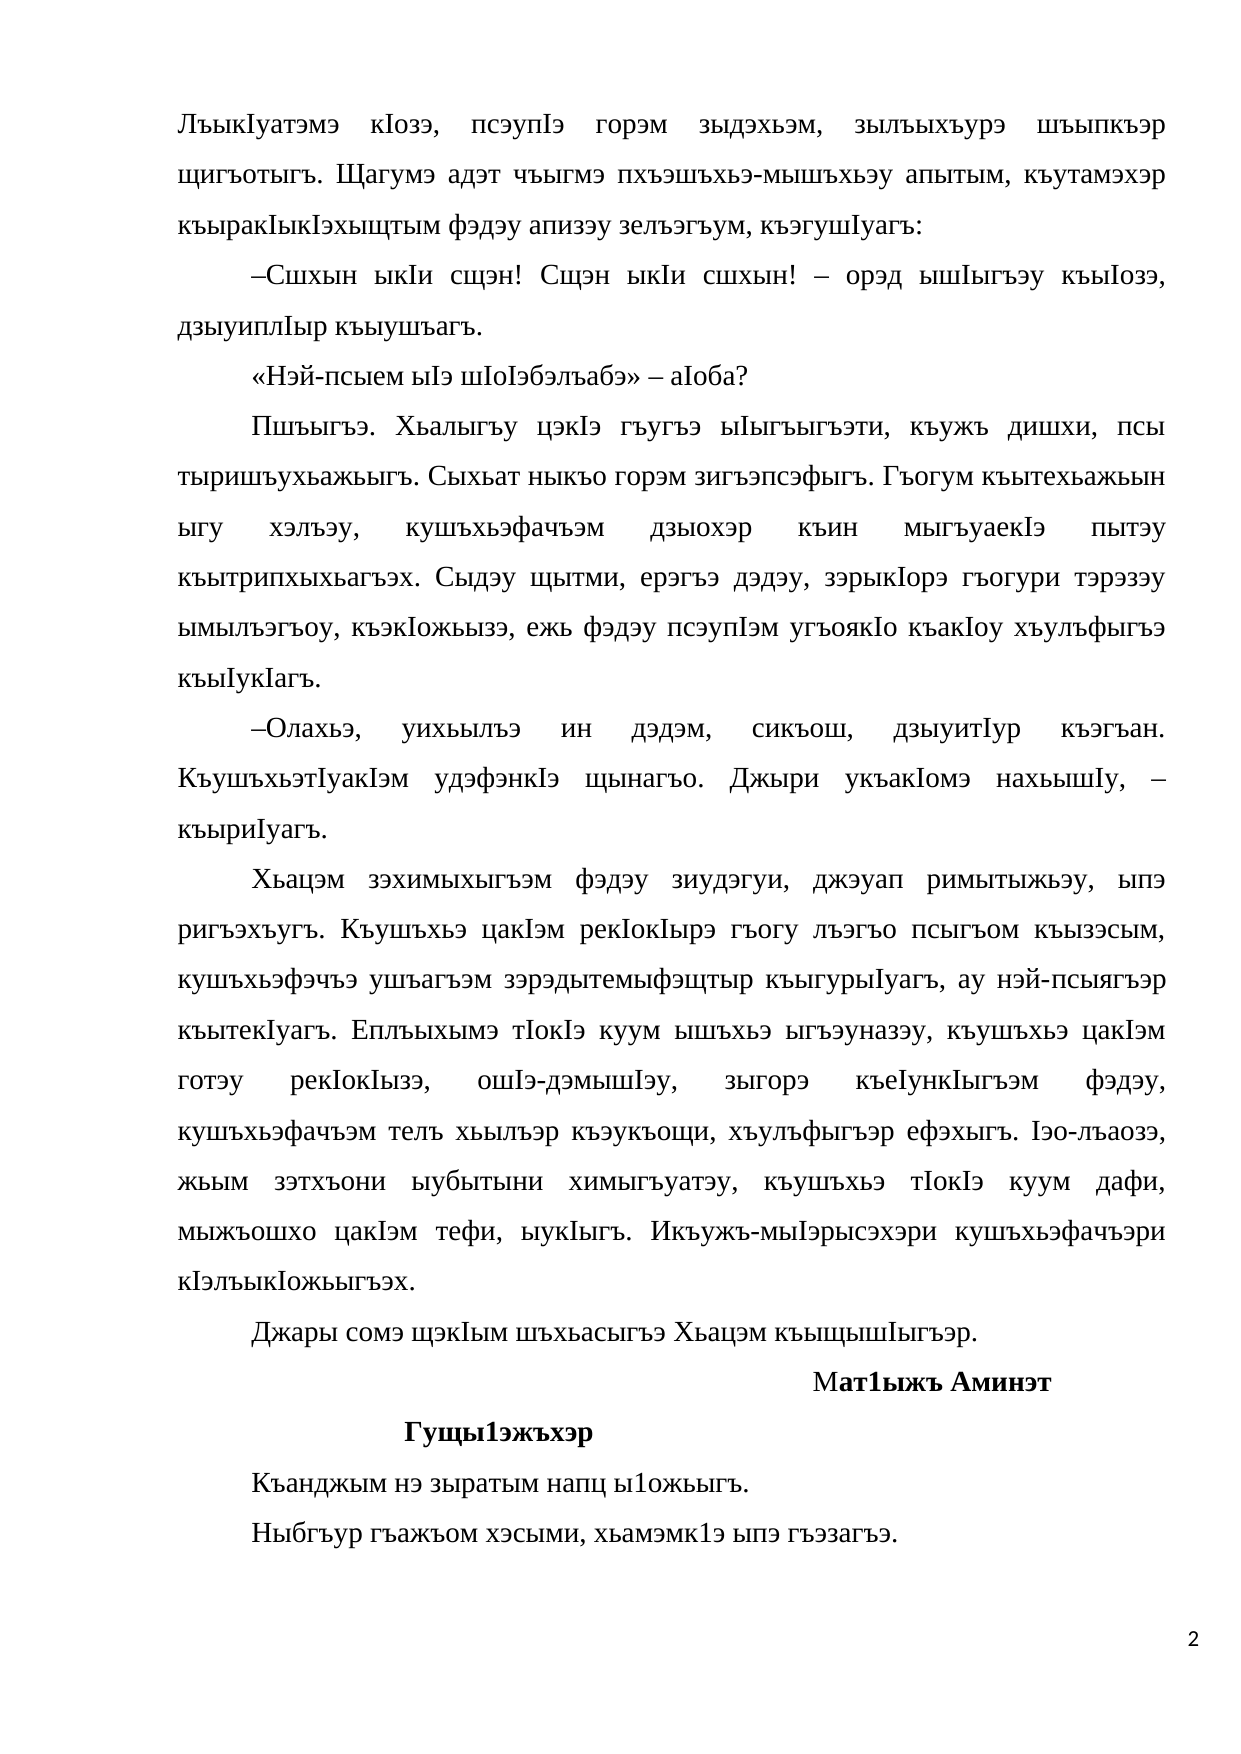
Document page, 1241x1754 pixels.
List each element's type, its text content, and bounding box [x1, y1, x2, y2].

text –Сшхын ыкIи сщэн! Сщэн ыкIи сшхын! – орэд ышIыгъэу къыIозэ, дзыуиплIыр къыушъагъ. [177, 257, 1167, 341]
text Хьацэм зэхимыхыгъэм фэдэу зиудэгуи, джэуап римытыжьэу, ыпэ ригъэхъугъ. Къушъхьэ цакIэм рекIокIырэ гъогу лъэгъо псыгъом къызэсым, кушъхьэфэчъэ ушъагъэм зэрэдытемыфэщтыр къыгурыIуагъ, ау нэй-псыягъэр къытекIуагъ. Еплъыхымэ тIокIэ куум ышъхьэ ыгъэуназэу, къушъхьэ цакIэм готэу рекIокIызэ, ошIэ-дэмышIэу, зыгорэ къеIункIыгъэм фэдэу, кушъхьэфачъэм телъ хьылъэр къэукъощи, хъулъфыгъэр ефэхыгъ. Iэо-лъаозэ, жьым зэтхъони ыубытыни химыгъуатэу, къушъхьэ тIокIэ куум дафи, мыжъошхо цакIэм тефи, ыукIыгъ. Икъужъ-мыIэрысэхэри кушъхьэфачъэри кIэлъыкIожьыгъэх. [177, 861, 1167, 1297]
text Джары сомэ щэкIым шъхьасыгъэ Хьацэм къыщышIыгъэр. [177, 1314, 1167, 1347]
text Ныбгъур гъажъом хэсыми, хьамэмк1э ыпэ гъэзагъэ. [177, 1515, 1167, 1549]
text Къанджым нэ зыратым напц ы1ожьыгъ. [177, 1465, 1167, 1498]
text –Олахьэ, уихьылъэ ин дэдэм, сикъош, дзыуитIур къэгъан. КъушъхьэтIуакIэм удэфэнкIэ щынагъо. Джыри укъакIомэ нахьышIу, – къыриIуагъ. [177, 710, 1167, 844]
text «Нэй-псыем ыIэ шIоIэбэлъабэ» – аIоба? [177, 358, 1167, 391]
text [177, 106, 1167, 241]
text Гущы1эжъхэр [177, 1414, 1167, 1448]
text Мат1ыжъ Аминэт [177, 1364, 1167, 1398]
text Пшъыгъэ. Хьалыгъу цэкIэ гъугъэ ыIыгъыгъэти, къужъ дишхи, псы тыришъухьажьыгъ. Сыхьат ныкъо горэм зигъэпсэфыгъ. Гъогум къытехьажьын ыгу хэлъэу, кушъхьэфачъэм дзыохэр къин мыгъуаекIэ пытэу къытрипхыхьагъэх. Сыдэу щытми, ерэгъэ дэдэу, зэрыкIорэ гъогури тэрэзэу ымылъэгъоу, къэкIожьызэ, ежь фэдэу псэупIэм угъоякIо къакIоу хъулъфыгъэ къыIукIагъ. [177, 408, 1167, 693]
